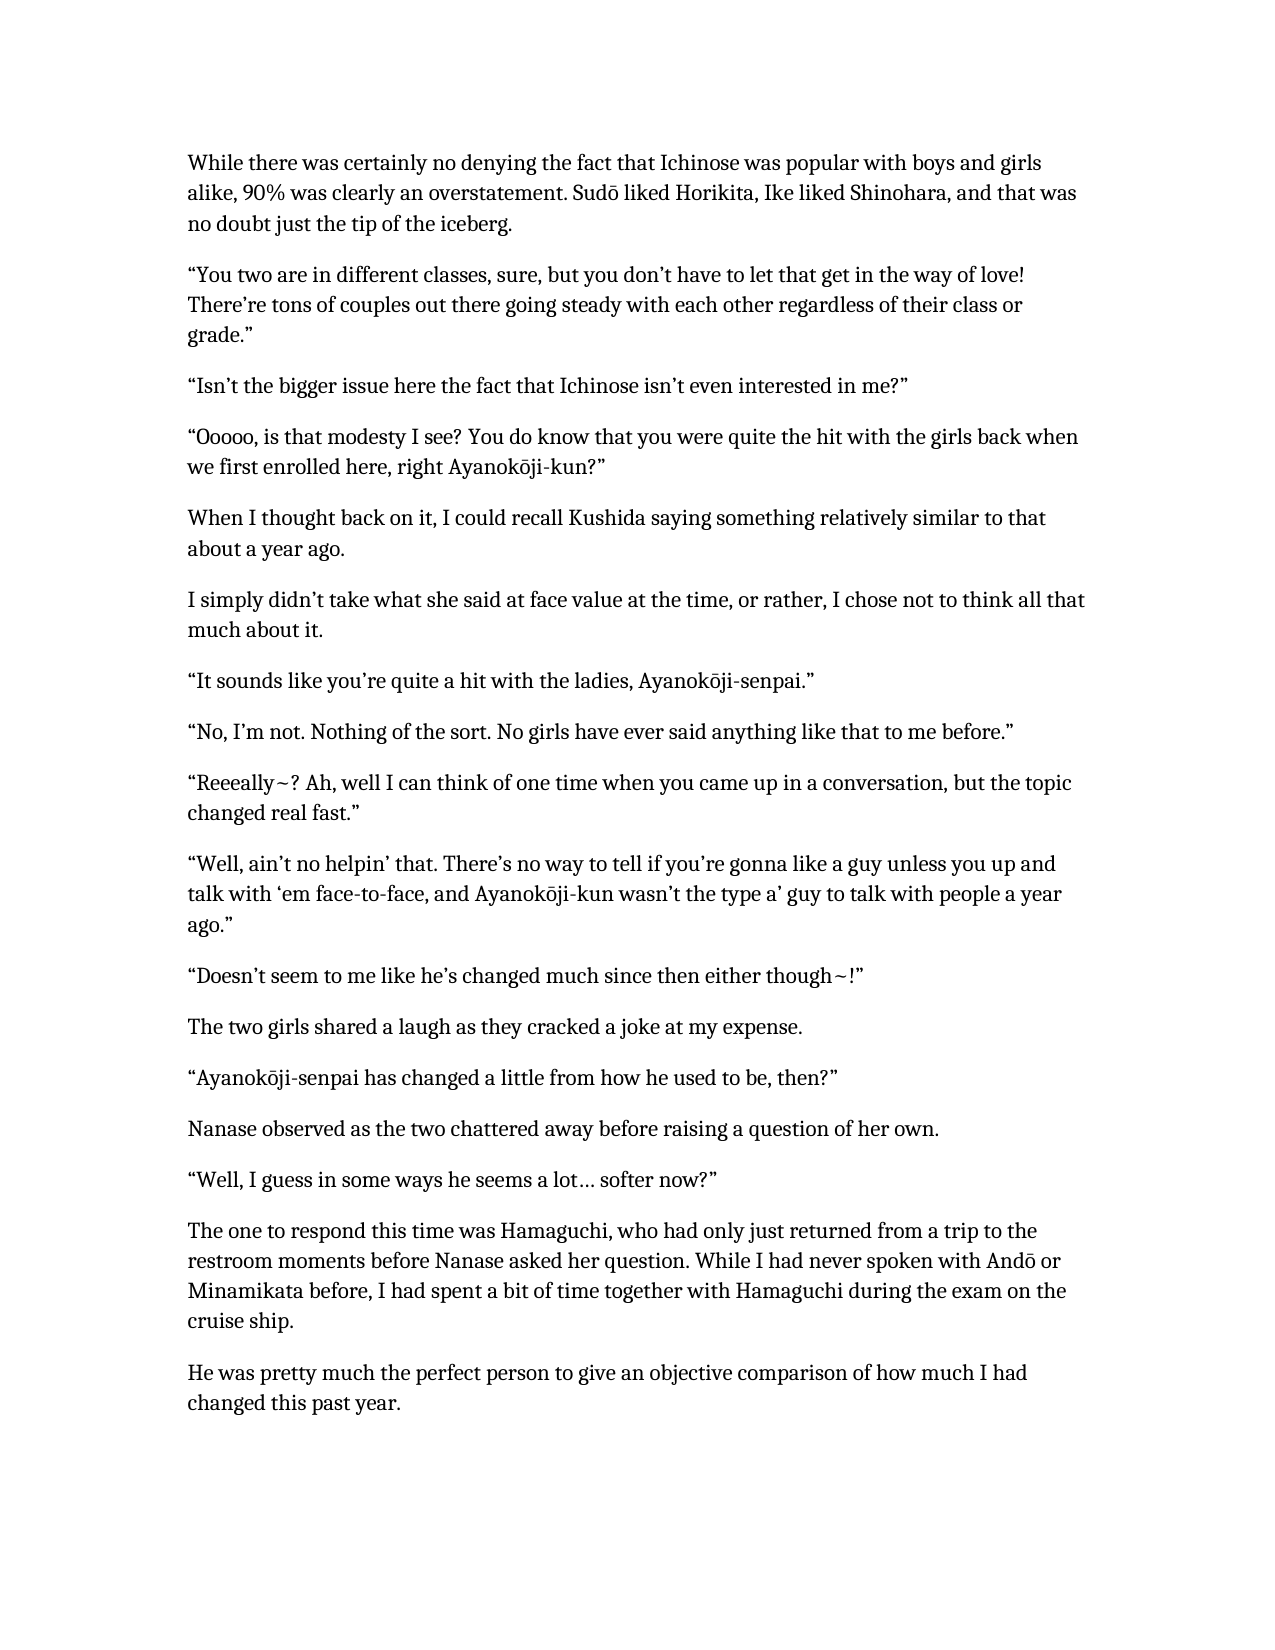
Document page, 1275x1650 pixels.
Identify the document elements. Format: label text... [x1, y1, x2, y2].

text “Ayanokōji-senpai has changed a little from how he used to be, then?” [187, 1064, 1087, 1091]
text “Doesn’t seem to me like he’s changed much since then either though~!” [187, 962, 1087, 989]
text “You two are in different classes, sure, but you don’t have to let that get in the way of love! There’re tons of couples out there going steady with each other regardless of their class or grade.” [187, 261, 1087, 348]
text “It sounds like you’re quite a hit with the ladies, Ayanokōji-senpai.” [187, 668, 1087, 694]
text “Reeeally~? Ah, well I can think of one time when you came up in a conversation, but the topic changed real fast.” [187, 770, 1087, 826]
text The two girls shared a laugh as they cracked a joke at my expense. [187, 1013, 1087, 1040]
text When I thought back on it, I could recall Kushida saying something relatively similar to that about a year ago. [187, 505, 1087, 562]
text The one to respond this time was Hamaguchi, who had only just returned from a trip to the restroom moments before Nanase asked her question. While I had never spoken with Andō or Minamikata before, I had spent a bit of time together with Hamaguchi during the exam on the cruise ship. [187, 1218, 1087, 1335]
text Nanase observed as the two chattered away before raising a question of her own. [187, 1116, 1087, 1142]
text I simply didn’t take what she said at face value at the time, or rather, I chose not to think all that much about it. [187, 586, 1087, 643]
text He was pretty much the perfect person to give an objective comparison of how much I had changed this past year. [187, 1359, 1087, 1416]
text “No, I’m not. Nothing of the sort. No girls have ever said anything like that to me before.” [187, 719, 1087, 745]
text “Well, ain’t no helpin’ that. There’s no way to tell if you’re gonna like a guy unless you up and talk with ‘em face-to-face, and Ayanokōji-kun wasn’t the type a’ guy to talk with people a year ago.” [187, 851, 1087, 938]
text “Ooooo, is that modesty I see? You do know that you were quite the hit with the girls back when we first enrolled here, right Ayanokōji-kun?” [187, 424, 1087, 481]
text “Isn’t the bigger issue here the fact that Ichinose isn’t even interested in me?” [187, 373, 1087, 399]
text While there was certainly no denying the fact that Ichinose was popular with boys and girls alike, 90% was clearly an overstatement. Sudō liked Horikita, Ike liked Shinohara, and that was no doubt just the tip of the iceberg. [187, 150, 1087, 237]
text “Well, I guess in some ways he seems a lot… softer now?” [187, 1167, 1087, 1193]
